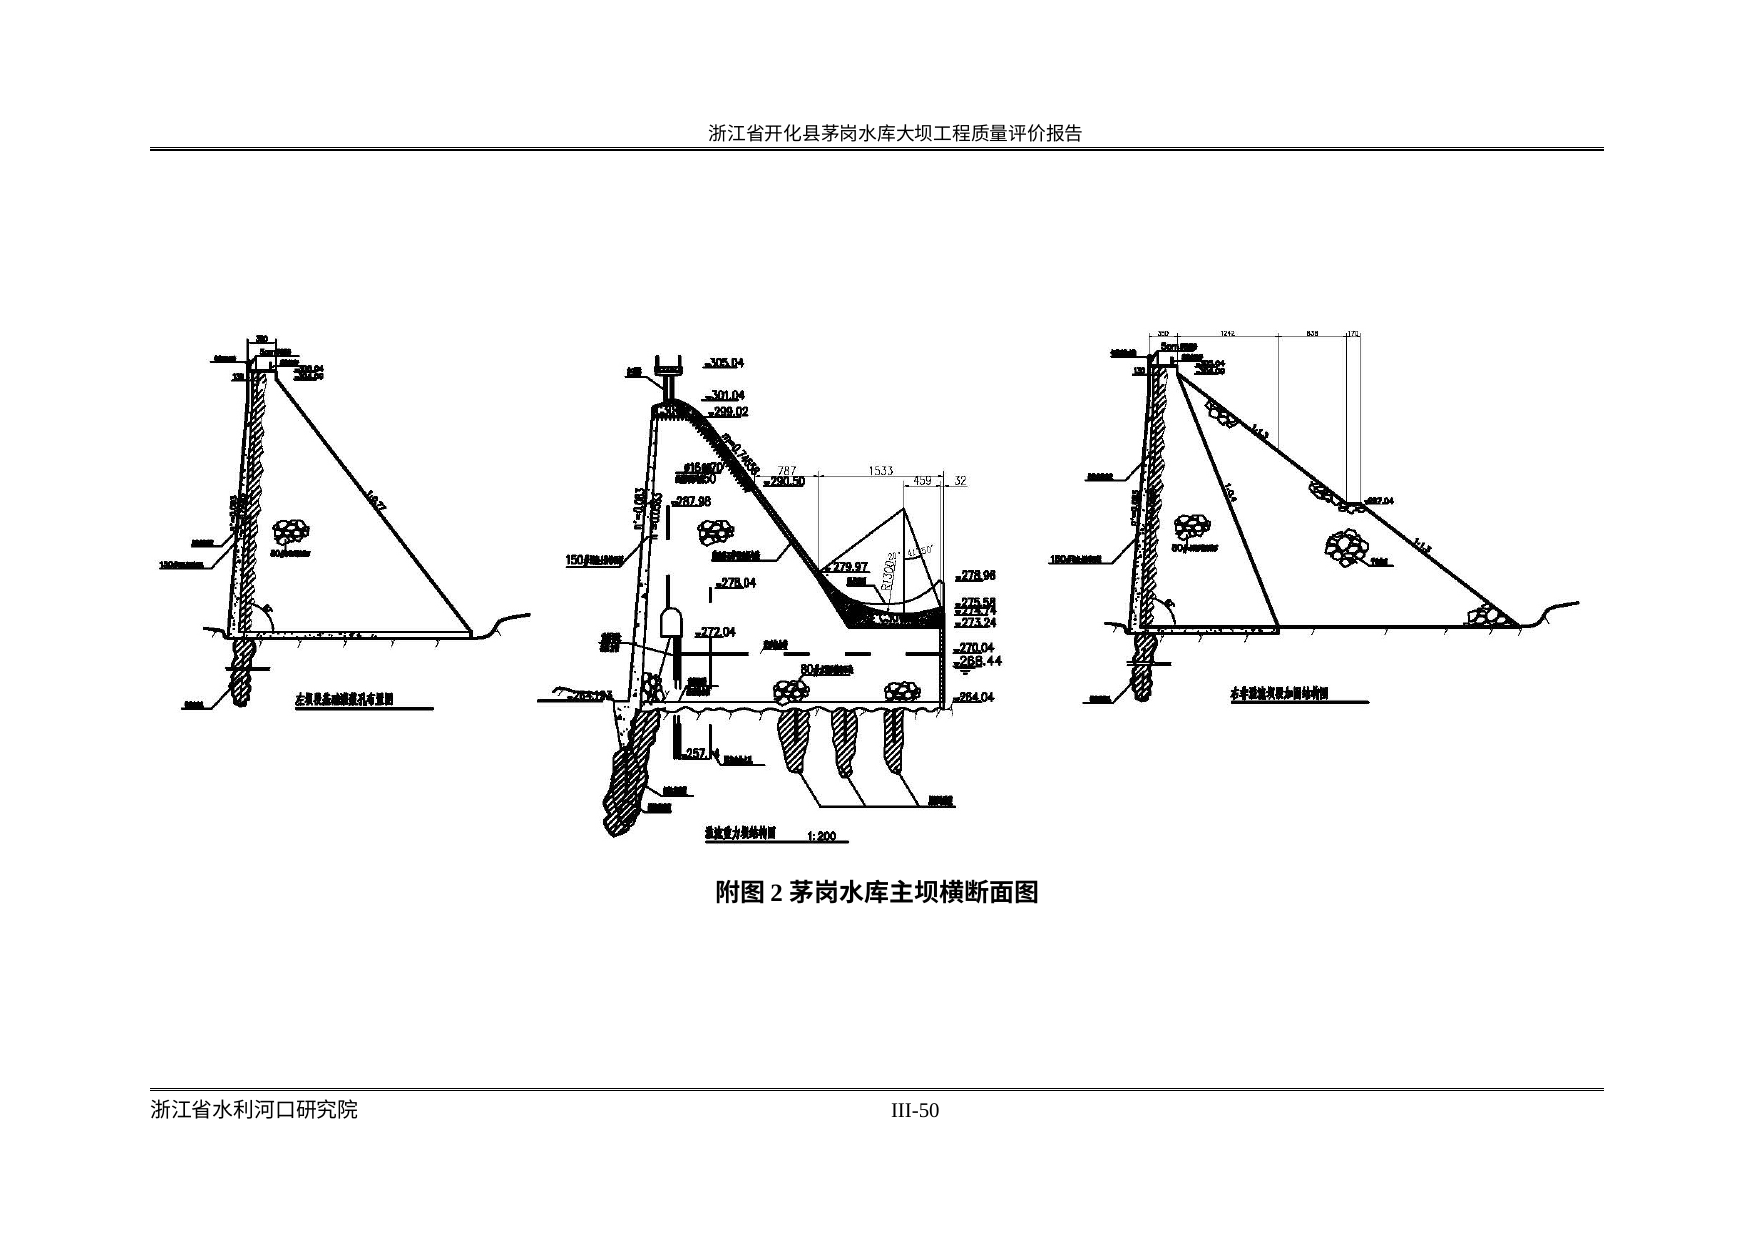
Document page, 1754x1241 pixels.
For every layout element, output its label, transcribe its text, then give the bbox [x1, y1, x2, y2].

picture [150, 316, 1604, 856]
text 附图2 茅岗水库主坝横断面图 [150, 872, 1604, 908]
